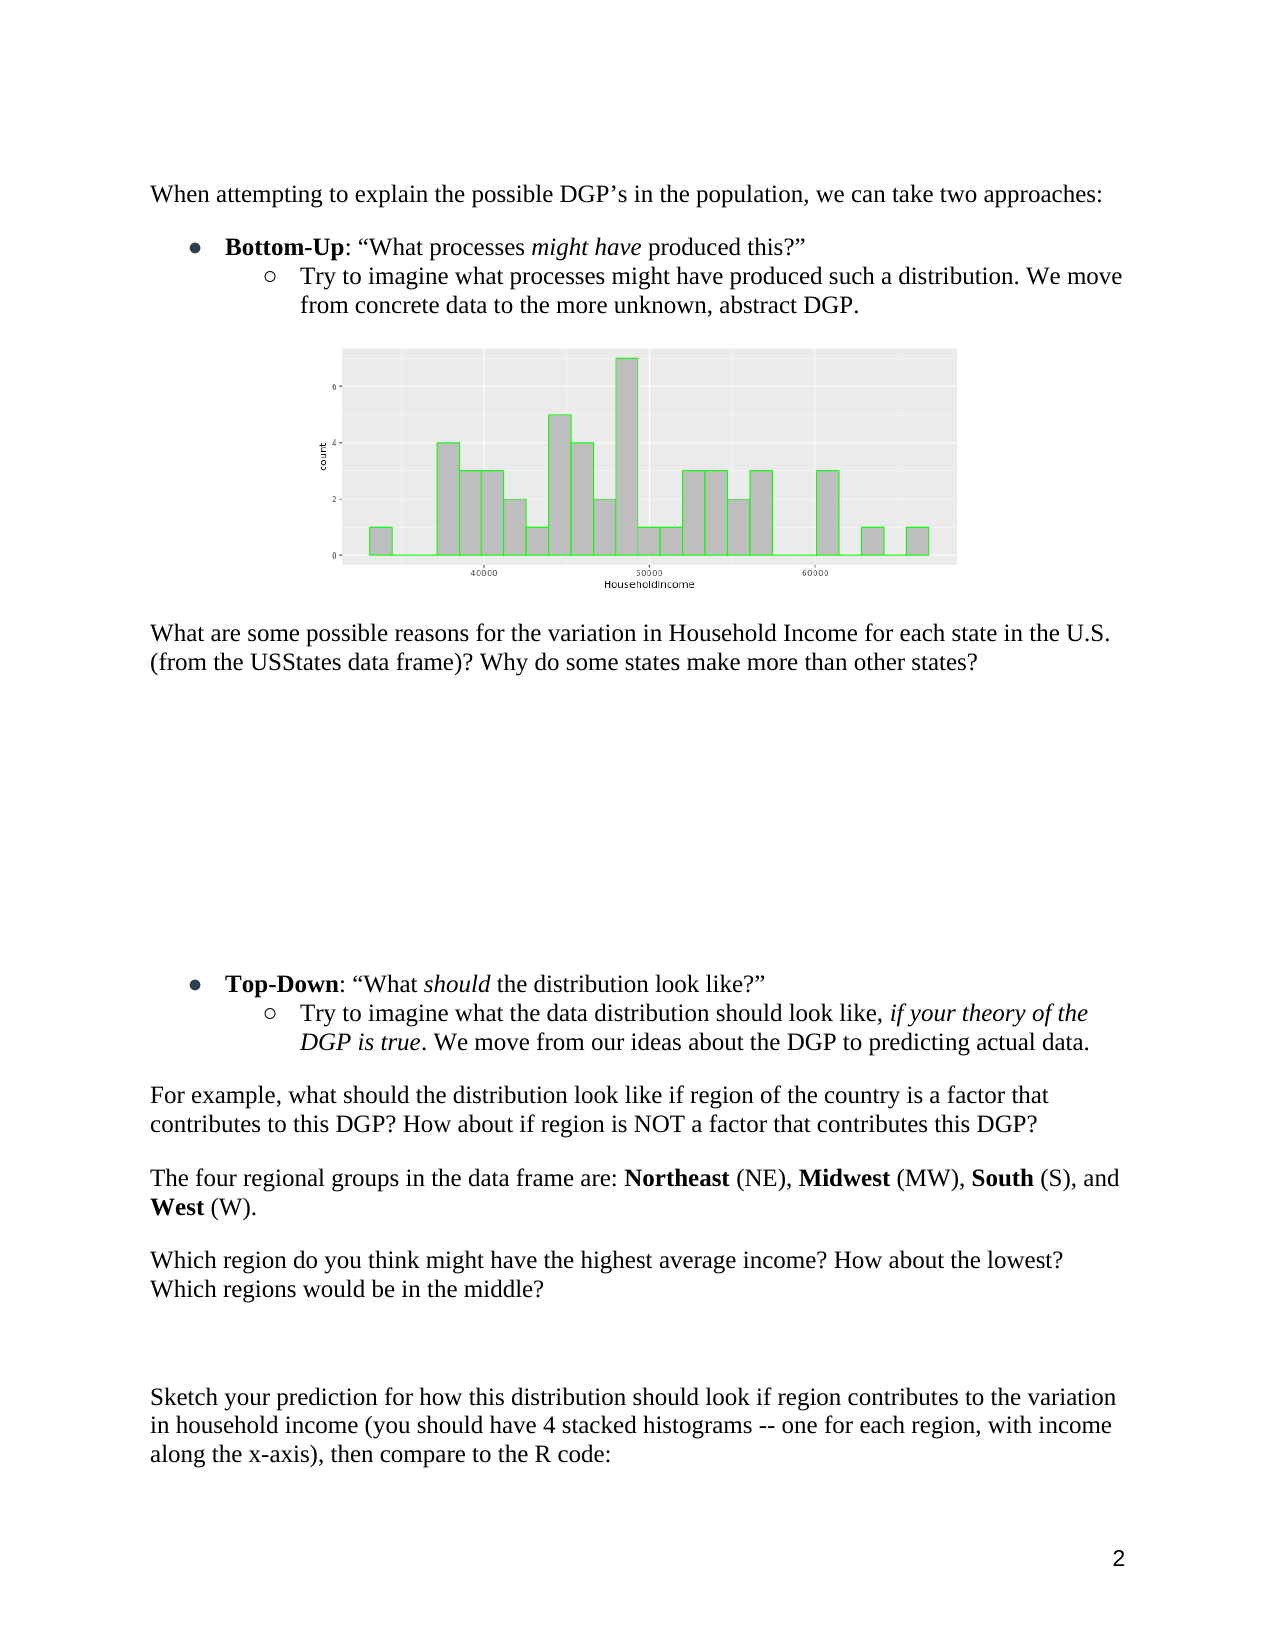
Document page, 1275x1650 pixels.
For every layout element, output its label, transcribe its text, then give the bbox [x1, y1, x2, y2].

list Try to imagine what processes might have produced such a distribution. We move from concrete data to the more unknown, abstract DGP. [262, 261, 1125, 319]
text Which region do you think might have the highest average income? How about the lowest? Which regions would be in the middle? [150, 1245, 1125, 1303]
text Sketch your prediction for how this distribution should look if region contributes to the variation in household income (you should have 4 stacked histograms -- one for each region, with income along the x-axis), then compare to the R code: [150, 1382, 1125, 1468]
list Bottom-Up: “What processes might have produced this?” [187, 232, 1125, 261]
text For example, what should the distribution look like if region of the country is a factor that contributes to this DGP? How about if region is NOT a factor that contributes this DGP? [150, 1080, 1125, 1138]
list Try to imagine what the data distribution should look like, if your theory of the DGP is true. We move from our ideas about the DGP to predicting actual data. [262, 998, 1125, 1055]
picture [314, 343, 961, 593]
text What are some possible reasons for the variation in Household Income for each state in the U.S. (from the USStates data frame)? Why do some states make more than other states? [150, 618, 1125, 675]
list Top-Down: “What should the distribution look like?” [187, 969, 1125, 998]
text The four regional groups in the data frame are: Northeast (NE), Midwest (MW), South (S), and West (W). [150, 1163, 1125, 1220]
text When attempting to explain the possible DGP’s in the population, we can take two approaches: [150, 179, 1125, 207]
